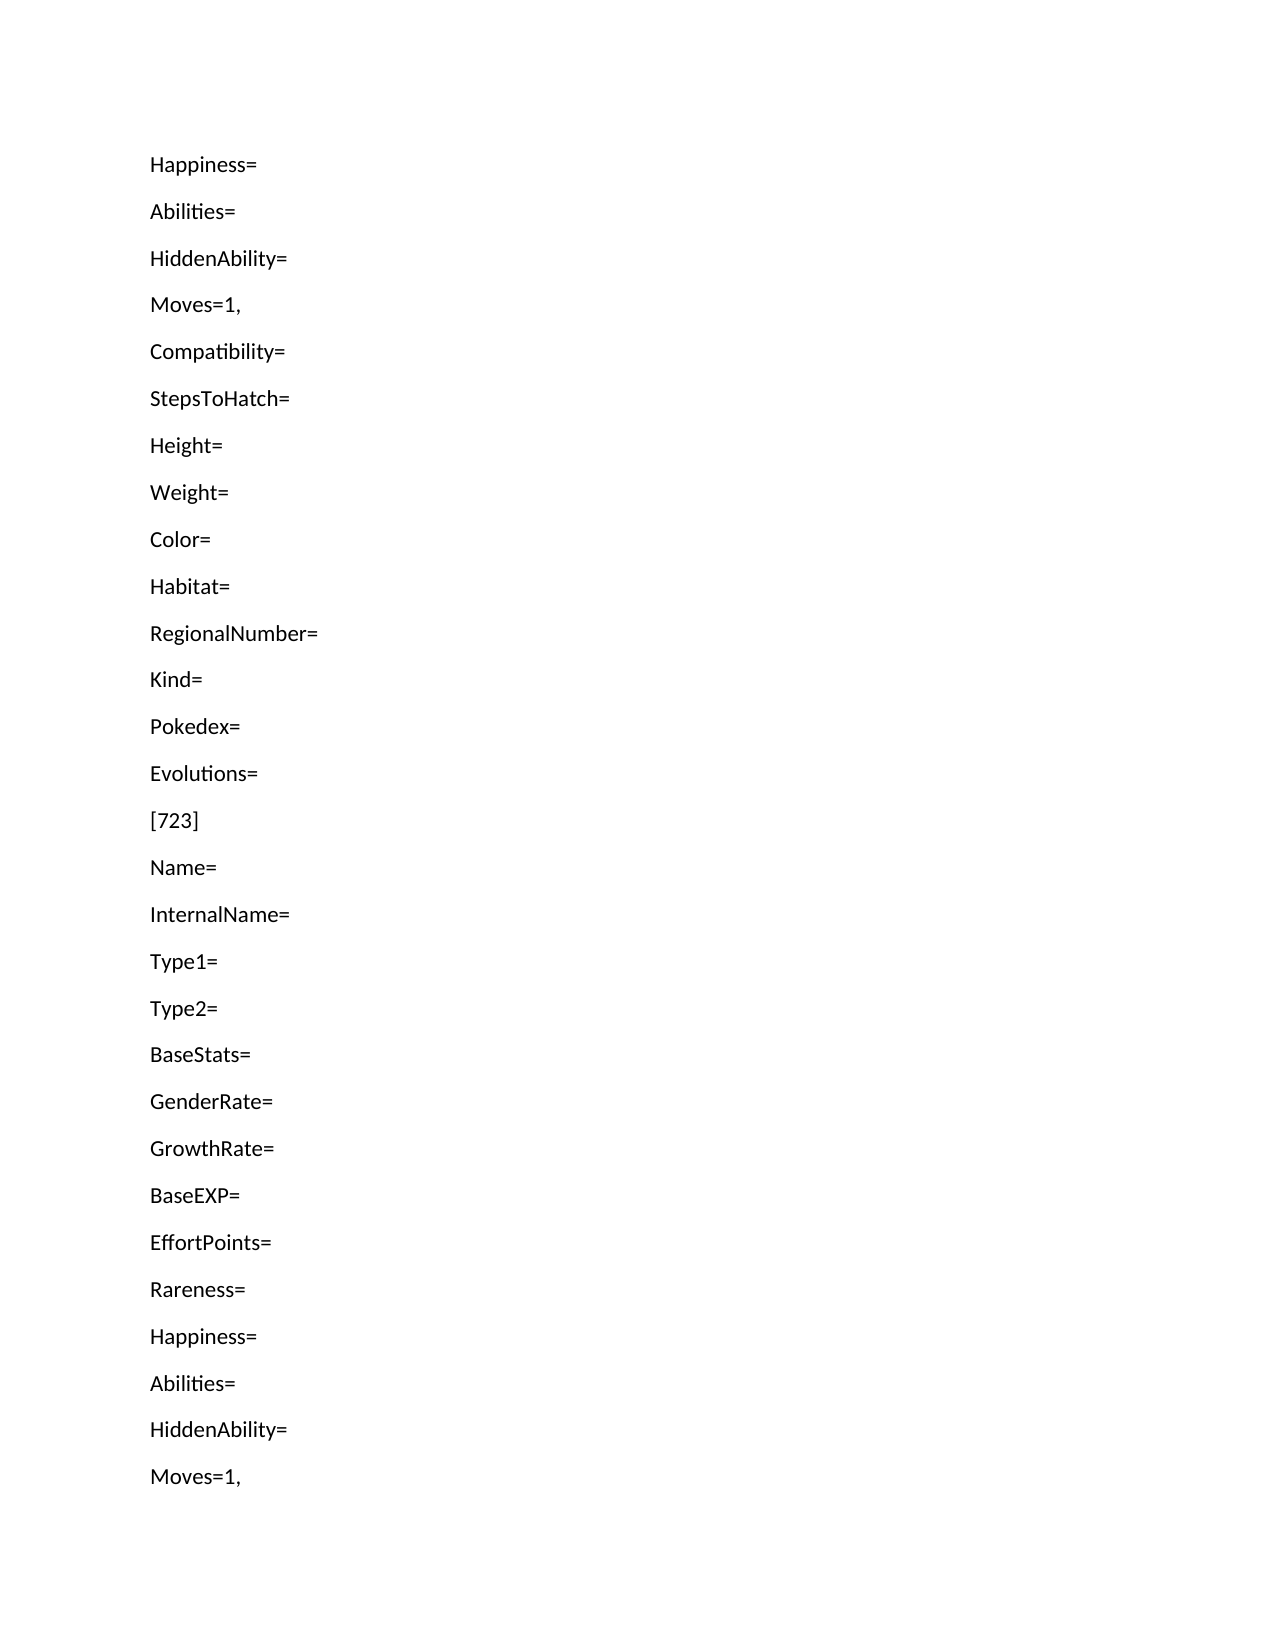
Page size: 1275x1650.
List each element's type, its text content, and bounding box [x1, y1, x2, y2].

text Happiness= [150, 1322, 1125, 1350]
text Moves=1, [150, 1462, 1125, 1491]
text Moves=1, [150, 291, 1125, 319]
text GenderRate= [150, 1087, 1125, 1116]
text HiddenAbility= [150, 1416, 1125, 1444]
text Type1= [150, 947, 1125, 975]
text Abilities= [150, 197, 1125, 225]
text Rareness= [150, 1275, 1125, 1303]
text Abilities= [150, 1369, 1125, 1397]
text Weight= [150, 478, 1125, 506]
text [723] [150, 806, 1125, 834]
text Happiness= [150, 150, 1125, 178]
text Type2= [150, 994, 1125, 1022]
text HiddenAbility= [150, 244, 1125, 272]
text StepsToHatch= [150, 384, 1125, 412]
text BaseEXP= [150, 1181, 1125, 1209]
text GrowthRate= [150, 1134, 1125, 1162]
text EffortPoints= [150, 1228, 1125, 1256]
text Compatibility= [150, 337, 1125, 366]
text Pokedex= [150, 712, 1125, 741]
text RegionalNumber= [150, 619, 1125, 647]
text Kind= [150, 666, 1125, 694]
text BaseStats= [150, 1041, 1125, 1069]
text Habitat= [150, 572, 1125, 600]
text Name= [150, 853, 1125, 881]
text InternalName= [150, 900, 1125, 928]
text Color= [150, 525, 1125, 553]
text Evolutions= [150, 759, 1125, 787]
text Height= [150, 431, 1125, 459]
